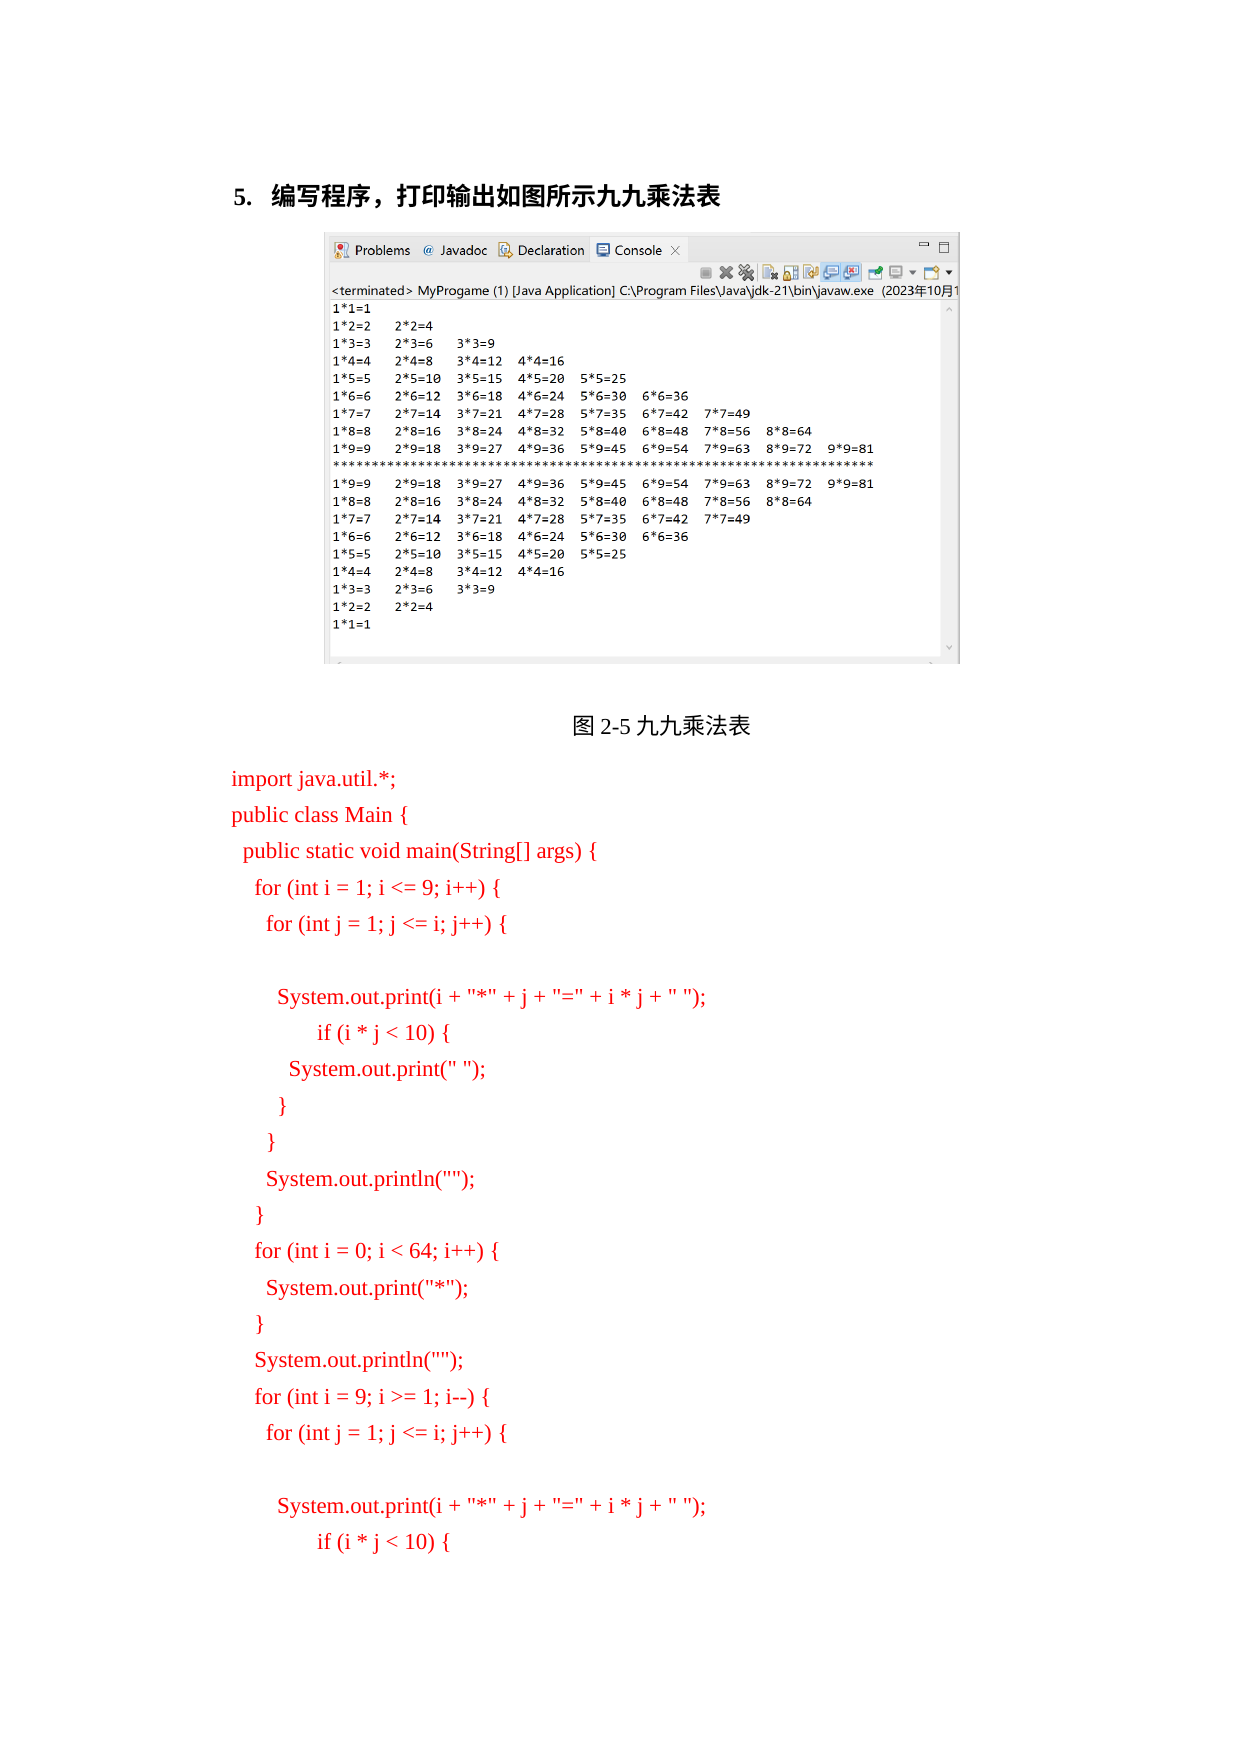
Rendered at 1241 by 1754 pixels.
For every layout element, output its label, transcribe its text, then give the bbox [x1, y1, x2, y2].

list if (i * j < 10) { [187, 1525, 1053, 1558]
list for (int i = 0; i < 64; i++) { [187, 1234, 1053, 1267]
list } [187, 1307, 1053, 1339]
list for (int j = 1; j <= i; j++) { [187, 907, 1053, 939]
list } [187, 1089, 1053, 1121]
list if (i * j < 10) { [187, 1016, 1053, 1049]
list System.out.print(i + "*" + j + "=" + i * j + " "); [187, 980, 1053, 1012]
list for (int i = 9; i >= 1; i--) { [187, 1380, 1053, 1412]
list System.out.print("*"); [187, 1271, 1053, 1303]
list for (int i = 1; i <= 9; i++) { [187, 871, 1053, 903]
list 图2-5 九九乘法表 [271, 692, 1053, 757]
picture [324, 232, 960, 664]
list } [187, 1198, 1053, 1230]
list for (int j = 1; j <= i; j++) { [187, 1416, 1053, 1448]
list System.out.print(" "); [187, 1052, 1053, 1085]
list public class Main { [187, 798, 1053, 831]
list System.out.println(""); [187, 1343, 1053, 1376]
list public static void main(String[] args) { [187, 834, 1053, 867]
list 编写程序，打印输出如图所示九九乘法表 [233, 162, 1053, 227]
list } [187, 1125, 1053, 1158]
list System.out.print(i + "*" + j + "=" + i * j + " "); [187, 1489, 1053, 1521]
list System.out.println(""); [187, 1162, 1053, 1194]
list import java.util.*; [187, 762, 1053, 794]
